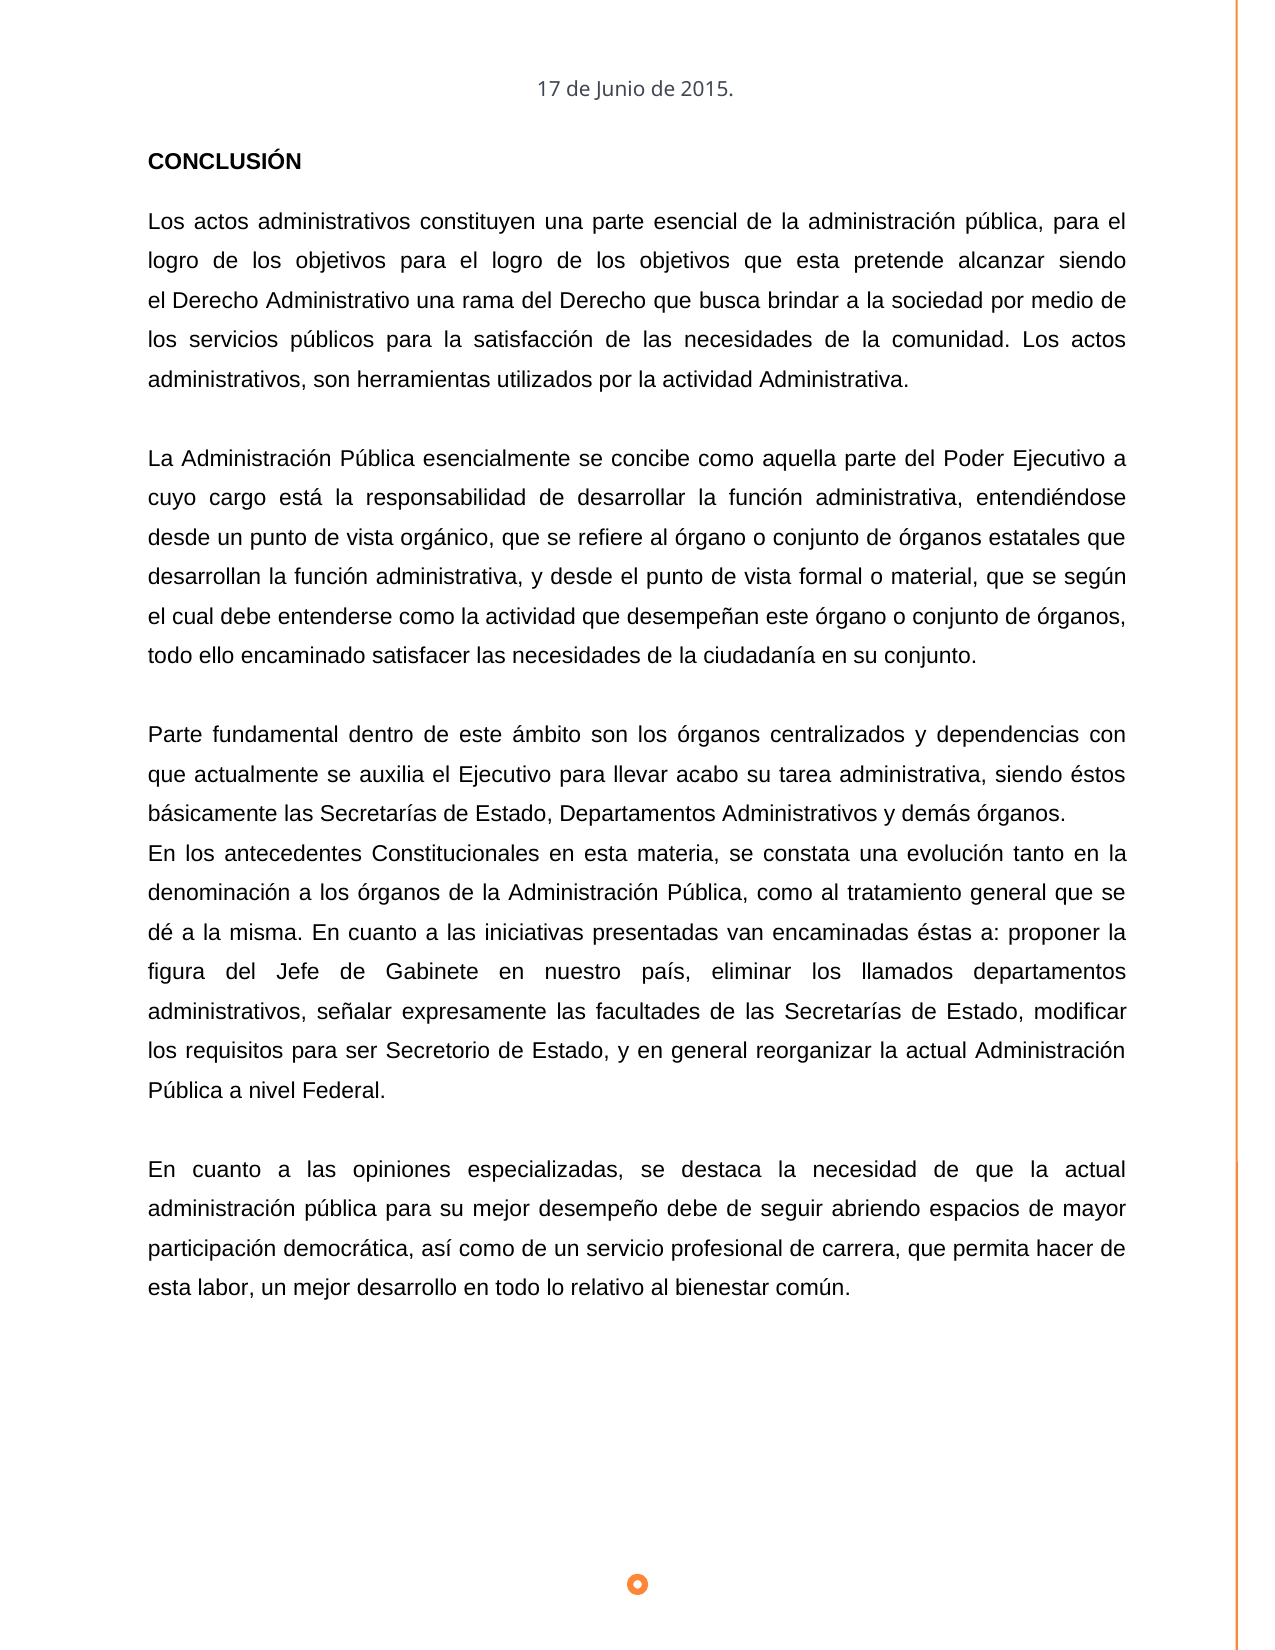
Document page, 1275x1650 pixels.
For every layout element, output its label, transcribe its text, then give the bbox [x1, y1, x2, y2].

text En los antecedentes Constitucionales en esta materia, se constata una evolución tanto en la denominación a los órganos de la Administración Pública, como al tratamiento general que se dé a la misma. En cuanto a las iniciativas presentadas van encaminadas éstas a: proponer la figura del Jefe de Gabinete en nuestro país, eliminar los llamados departamentos administrativos, señalar expresamente las facultades de las Secretarías de Estado, modificar los requisitos para ser Secretorio de Estado, y en general reorganizar la actual Administración Pública a nivel Federal. [148, 840, 1127, 1103]
text Conclusión [148, 148, 1127, 174]
text La Administración Pública esencialmente se concibe como aquella parte del Poder Ejecutivo a cuyo cargo está la responsabilidad de desarrollar la función administrativa, entendiéndose desde un punto de vista orgánico, que se refiere al órgano o conjunto de órganos estatales que desarrollan la función administrativa, y desde el punto de vista formal o material, que se según el cual debe entenderse como la actividad que desempeñan este órgano o conjunto de órganos, todo ello encaminado satisfacer las necesidades de la ciudadanía en su conjunto. [148, 445, 1127, 669]
text En cuanto a las opiniones especializadas, se destaca la necesidad de que la actual administración pública para su mejor desempeño debe de seguir abriendo espacios de mayor participación democrática, así como de un servicio profesional de carrera, que permita hacer de esta labor, un mejor desarrollo en todo lo relativo al bienestar común. [148, 1156, 1127, 1300]
text Parte fundamental dentro de este ámbito son los órganos centralizados y dependencias con que actualmente se auxilia el Ejecutivo para llevar acabo su tarea administrativa, siendo éstos básicamente las Secretarías de Estado, Departamentos Administrativos y demás órganos. [148, 721, 1127, 827]
text Los actos administrativos constituyen una parte esencial de la administración pública, para el logro de los objetivos para el logro de los objetivos que esta pretende alcanzar siendo el Derecho Administrativo una rama del Derecho que busca brindar a la sociedad por medio de los servicios públicos para la satisfacción de las necesidades de la comunidad. Los actos administrativos, son herramientas utilizados por la actividad Administrativa. [148, 208, 1127, 392]
